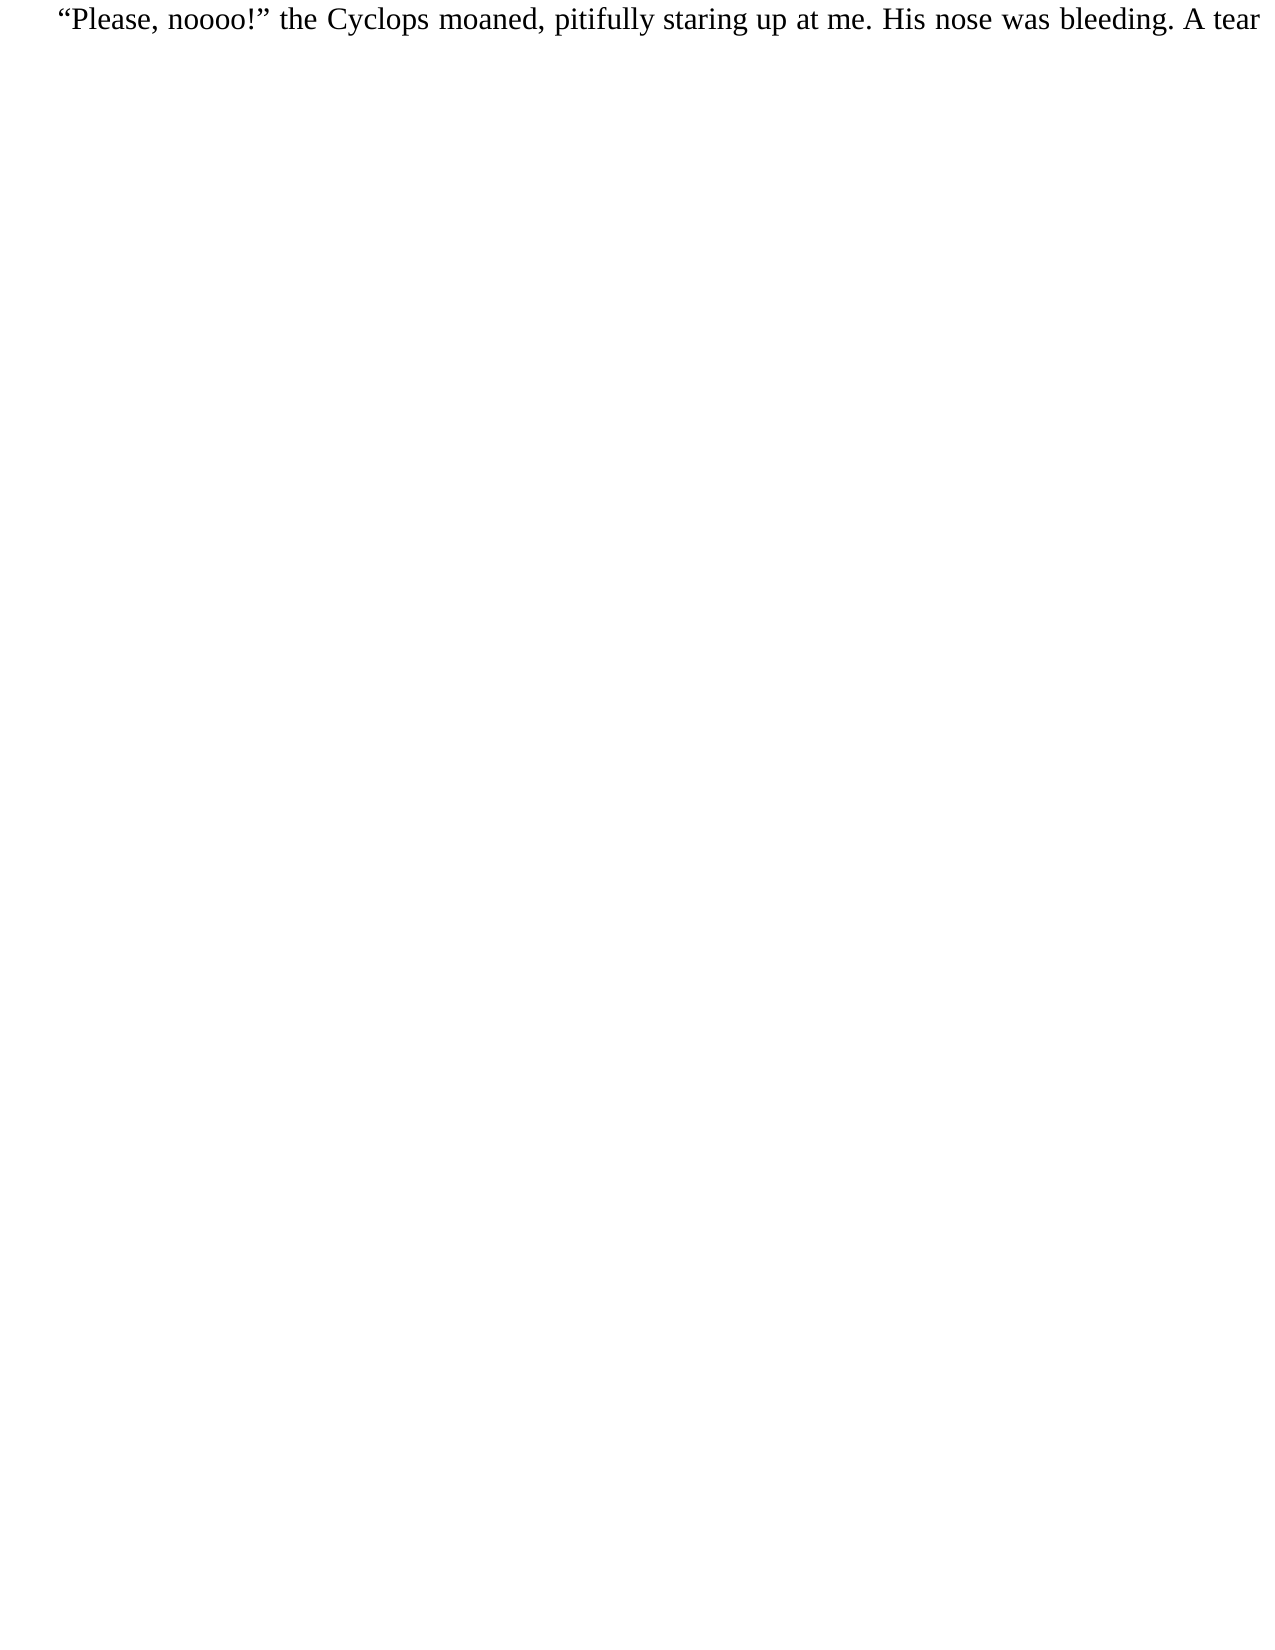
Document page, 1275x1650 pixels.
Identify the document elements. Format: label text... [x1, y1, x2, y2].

text “Please, noooo!” the Cyclops moaned, pitifully staring up at me. His nose was bleeding. A tear [57, 0, 1275, 36]
